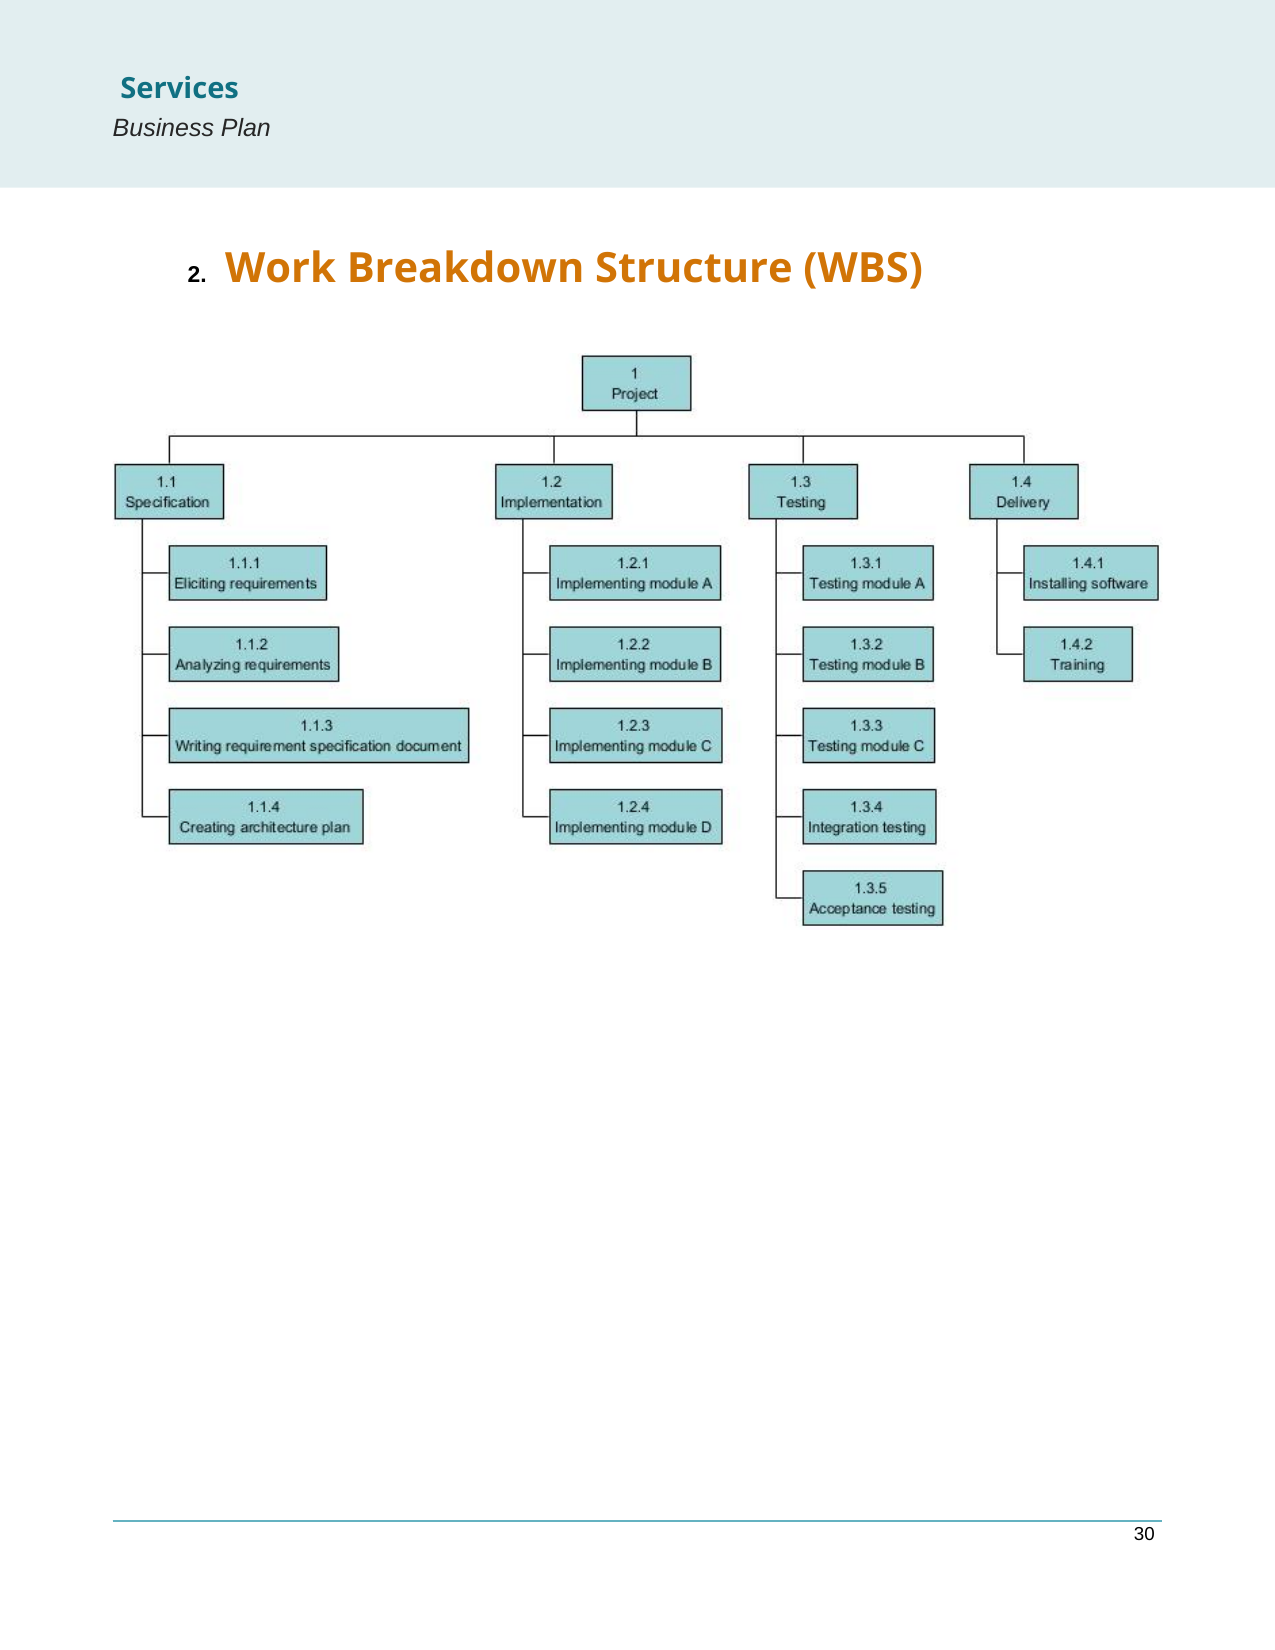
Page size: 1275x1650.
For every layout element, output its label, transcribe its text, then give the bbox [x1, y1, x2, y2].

subtitle Work Breakdown Structure (WBS) [187, 237, 1162, 294]
picture [112, 353, 1163, 930]
